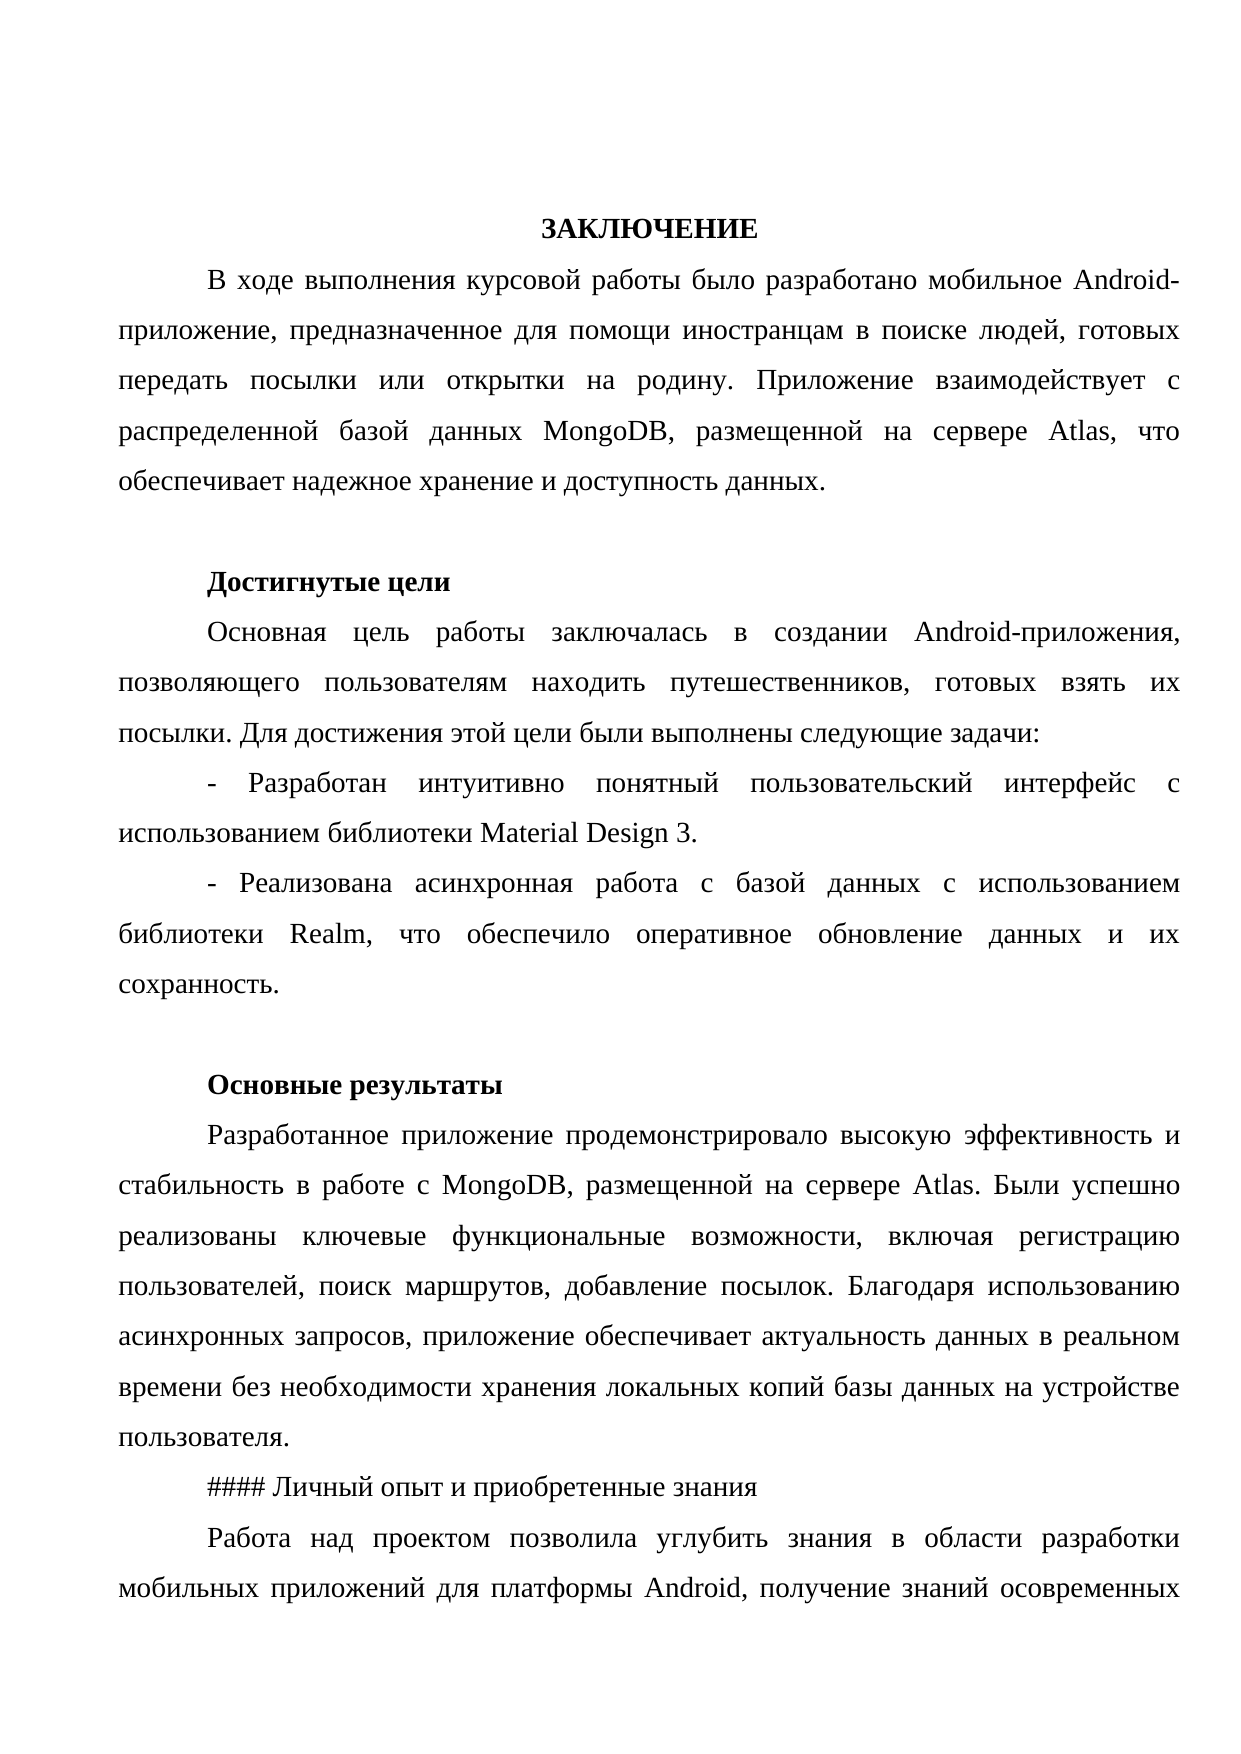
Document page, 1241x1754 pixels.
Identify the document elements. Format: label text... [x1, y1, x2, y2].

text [118, 1520, 1181, 1603]
text Достигнутые цели [118, 564, 1181, 597]
text В ходе выполнения курсовой работы было разработано мобильное Android-приложение, предназначенное для помощи иностранцам в поиске людей, готовых передать посылки или открытки на родину. Приложение взаимодействует с распределенной базой данных MongoDB, размещенной на сервере Atlas, что обеспечивает надежное хранение и доступность данных. [118, 262, 1181, 497]
text Основная цель работы заключалась в создании Android-приложения, позволяющего пользователям находить путешественников, готовых взять их посылки. Для достижения этой цели были выполнены следующие задачи: [118, 614, 1181, 748]
text - Разработан интуитивно понятный пользовательский интерфейс с использованием библиотеки Material Design 3. [118, 765, 1181, 849]
text Основные результаты [118, 1067, 1181, 1100]
subtitle ЗАКЛЮЧЕНИЕ [118, 212, 1181, 245]
text - Реализована асинхронная работа с базой данных с использованием библиотеки Realm, что обеспечило оперативное обновление данных и их сохранность. [118, 866, 1181, 1000]
text Разработанное приложение продемонстрировало высокую эффективность и стабильность в работе с MongoDB, размещенной на сервере Atlas. Были успешно реализованы ключевые функциональные возможности, включая регистрацию пользователей, поиск маршрутов, добавление посылок. Благодаря использованию асинхронных запросов, приложение обеспечивает актуальность данных в реальном времени без необходимости хранения локальных копий базы данных на устройстве пользователя. [118, 1117, 1181, 1453]
text #### Личный опыт и приобретенные знания [118, 1469, 1181, 1503]
